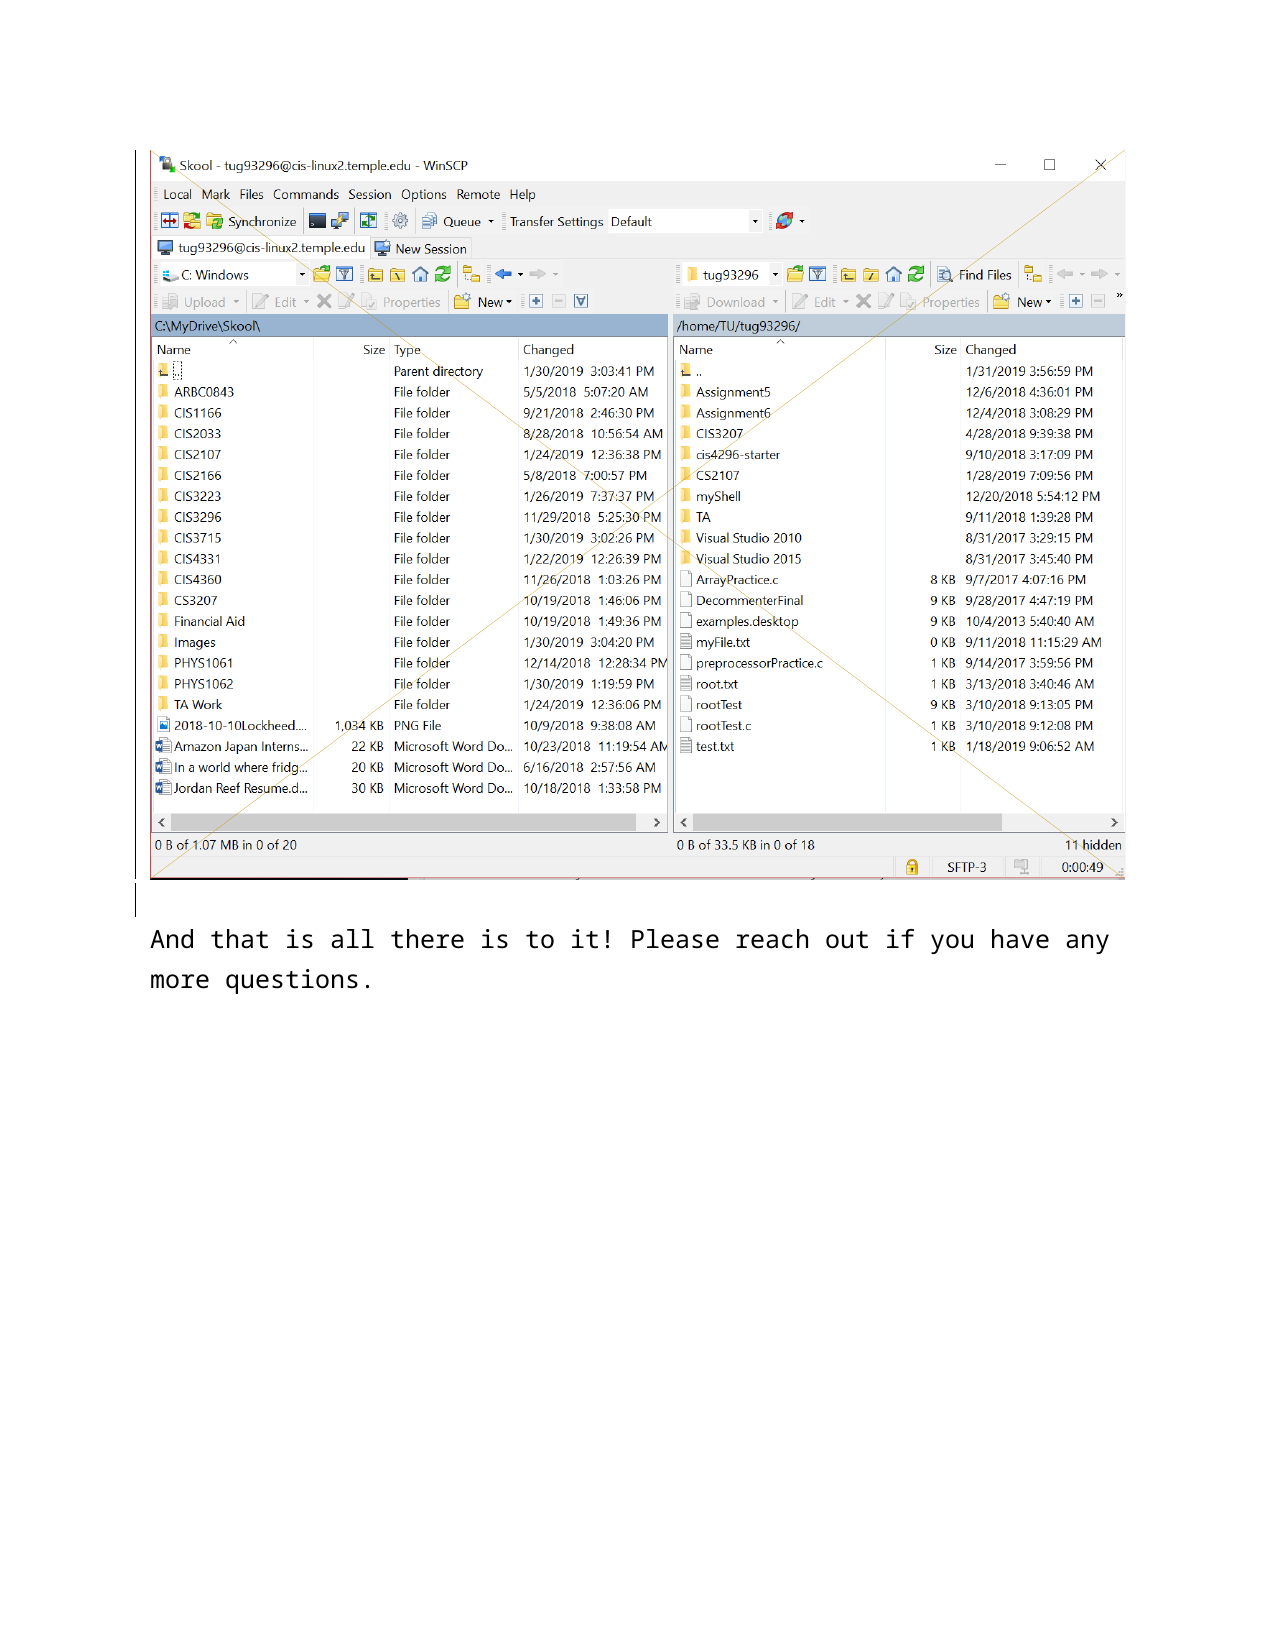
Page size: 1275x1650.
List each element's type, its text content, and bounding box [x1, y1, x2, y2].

picture [151, 516, 1124, 880]
picture [152, 150, 1123, 513]
text And that is all there is to it! Please reach out if you have any more questions. [150, 922, 1125, 995]
picture [150, 151, 636, 878]
picture [639, 151, 1125, 878]
